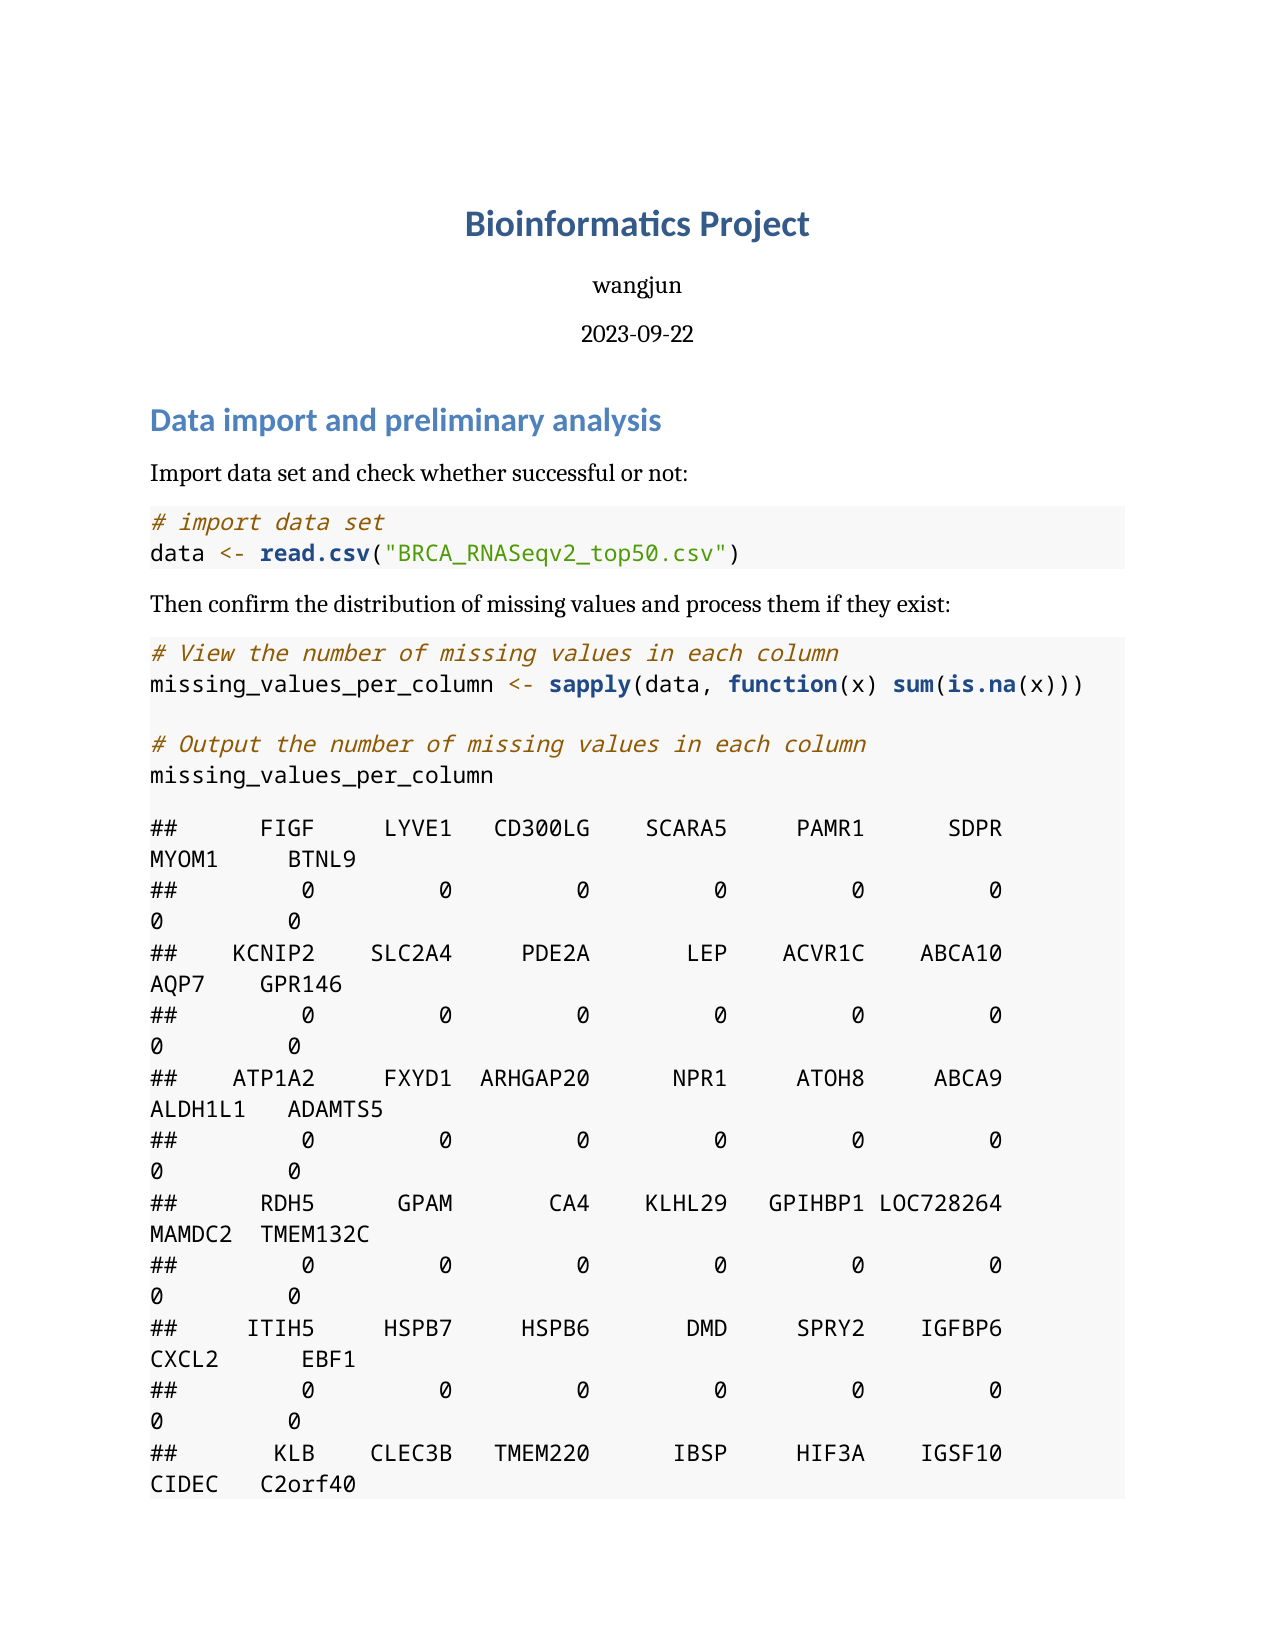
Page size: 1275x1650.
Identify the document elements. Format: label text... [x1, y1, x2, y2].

text wangjun [150, 271, 1125, 299]
title Bioinformatics Project [150, 200, 1125, 246]
text Import data set and check whether successful or not: [150, 459, 1125, 487]
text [150, 812, 1125, 1499]
text Then confirm the distribution of missing values and process them if they exist: [150, 589, 1125, 618]
text # import data set data <- read.csv("BRCA_RNASeqv2_top50.csv") [150, 506, 1125, 569]
text 2023-09-22 [150, 320, 1125, 349]
subtitle Data import and preliminary analysis [150, 399, 1125, 440]
text # View the number of missing values in each column missing_values_per_column <- sapply(data, function(x) sum(is.na(x))) # Output the number of missing values in each column missing_values_per_column [150, 637, 1125, 791]
